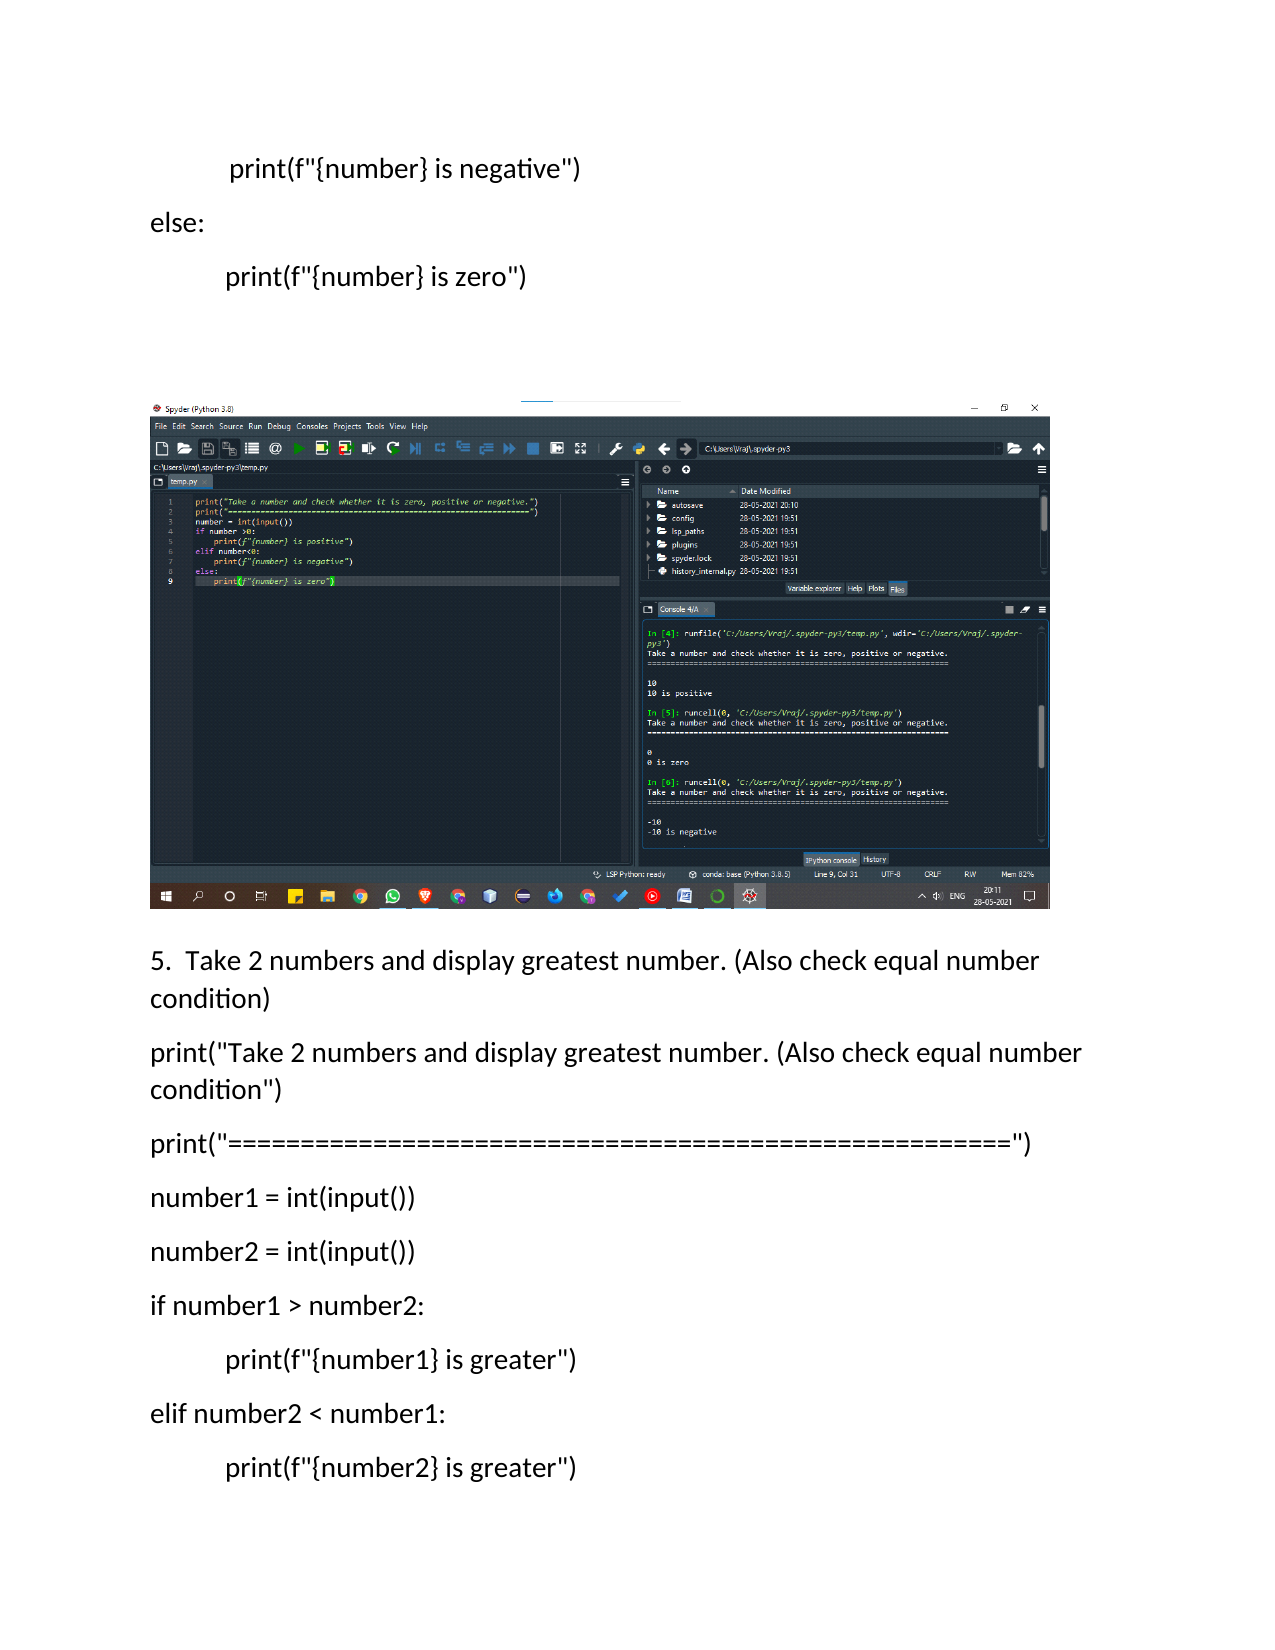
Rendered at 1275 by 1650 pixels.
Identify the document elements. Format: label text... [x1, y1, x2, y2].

text else: [150, 204, 1125, 240]
text if number1 > number2: [150, 1287, 1125, 1323]
text print(f"{number2} is greater") [150, 1449, 1125, 1485]
text print("======================================================") [150, 1125, 1125, 1161]
text 5. Take 2 numbers and display greatest number. (Also check equal number condition) [150, 942, 1125, 1015]
text number1 = int(input()) [150, 1179, 1125, 1215]
text print(f"{number1} is greater") [150, 1341, 1125, 1377]
picture [150, 401, 1050, 909]
text number2 = int(input()) [150, 1233, 1125, 1269]
text elif number2 < number1: [150, 1396, 1125, 1431]
text print(f"{number} is zero") [150, 258, 1125, 294]
text print("Take 2 numbers and display greatest number. (Also check equal number condition") [150, 1034, 1125, 1107]
text print(f"{number} is negative") [150, 150, 1125, 186]
